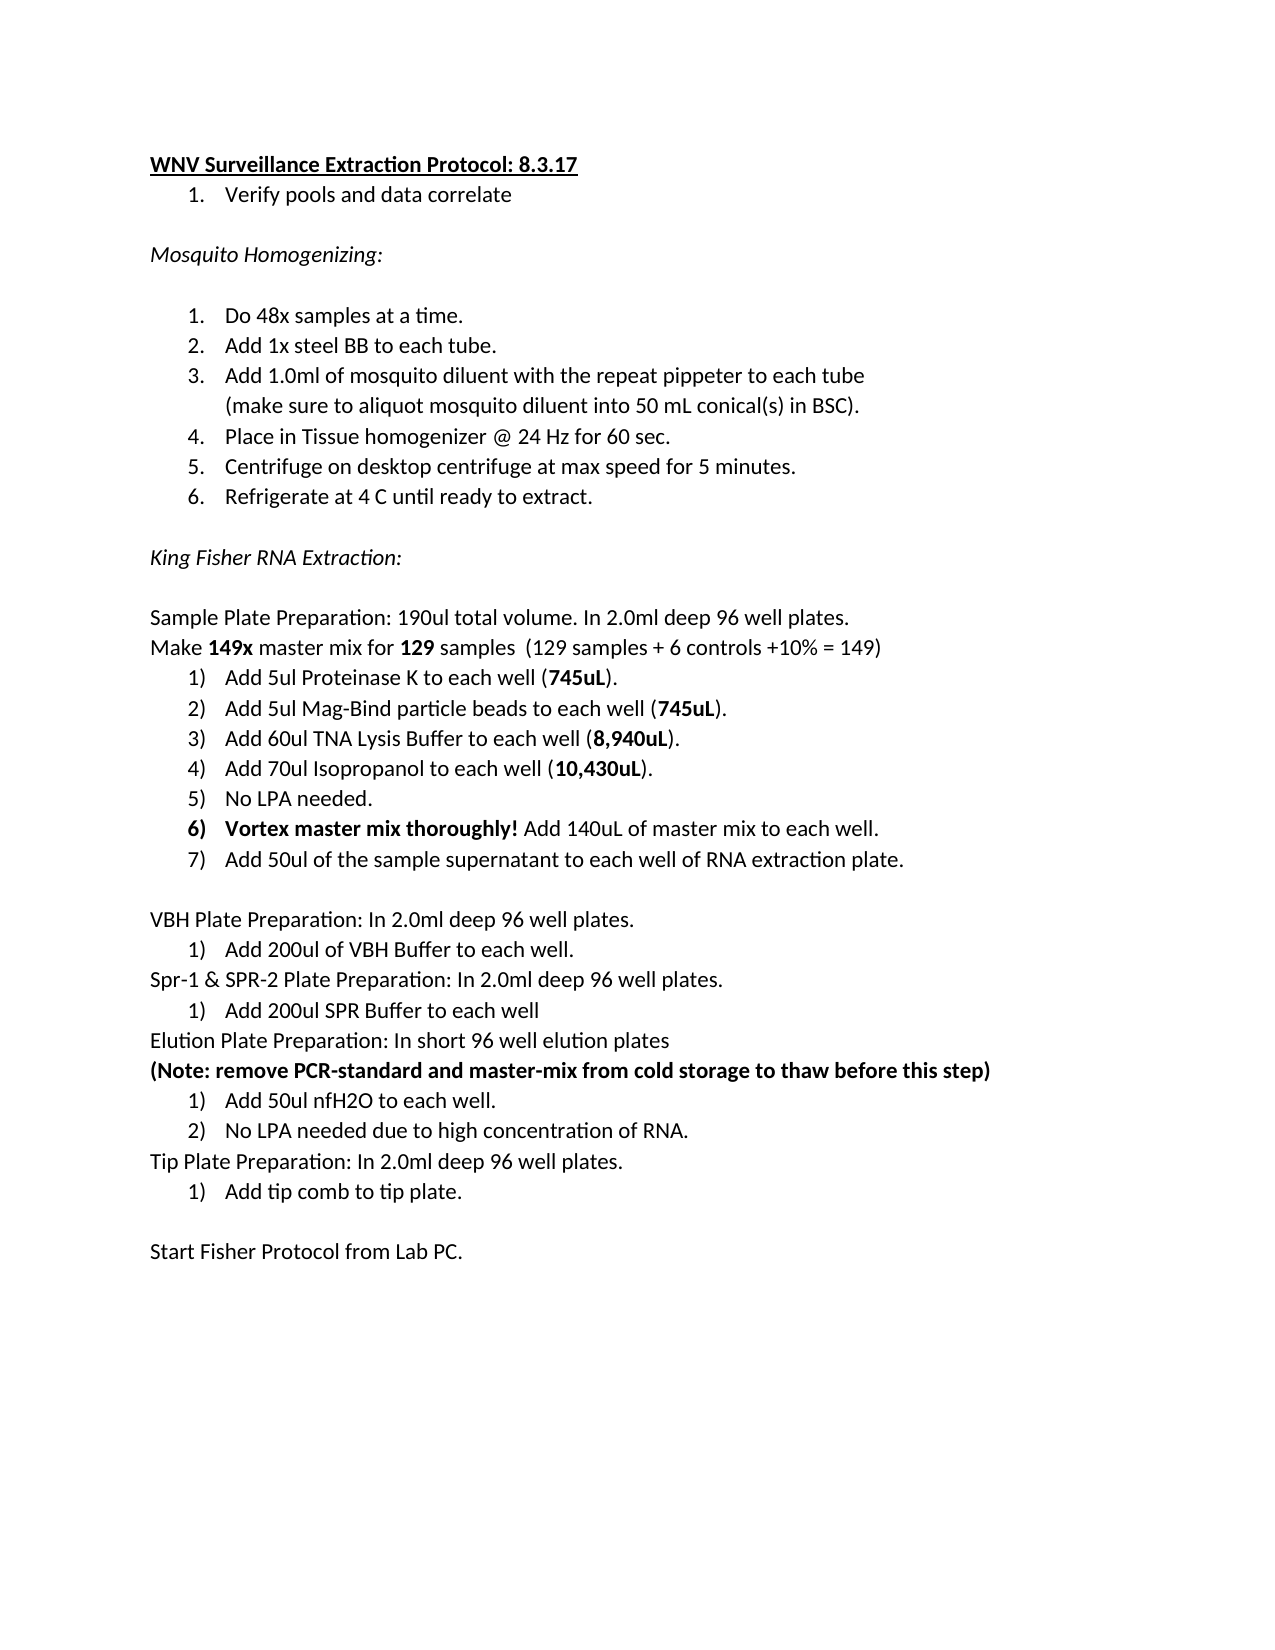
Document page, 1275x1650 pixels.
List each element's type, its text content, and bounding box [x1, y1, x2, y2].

list Do 48x samples at a time. [187, 301, 1125, 329]
text King Fisher RNA Extraction: [150, 543, 1125, 571]
text Spr-1 & SPR-2 Plate Preparation: In 2.0ml deep 96 well plates. [150, 966, 1125, 994]
list Place in Tissue homogenizer @ 24 Hz for 60 sec. [187, 422, 1125, 450]
text Elution Plate Preparation: In short 96 well elution plates [150, 1026, 1125, 1054]
list Refrigerate at 4 C until ready to extract. [187, 482, 1125, 510]
text WNV Surveillance Extraction Protocol: 8.3.17 [150, 150, 1125, 178]
list No LPA needed due to high concentration of RNA. [187, 1117, 1125, 1145]
list Add 1.0ml of mosquito diluent with the repeat pippeter to each tube [187, 361, 1125, 389]
list Add 60ul TNA Lysis Buffer to each well (8,940uL). [187, 724, 1125, 752]
text Mosquito Homogenizing: [150, 241, 1125, 269]
text (Note: remove PCR-standard and master-mix from cold storage to thaw before this step) [150, 1056, 1125, 1084]
text Start Fisher Protocol from Lab PC. [150, 1237, 1125, 1266]
text Make 149x master mix for 129 samples (129 samples + 6 controls +10% = 149) [150, 633, 1125, 661]
list Add 200ul of VBH Buffer to each well. [187, 935, 1125, 963]
text Tip Plate Preparation: In 2.0ml deep 96 well plates. [150, 1147, 1125, 1175]
list Add 1x steel BB to each tube. [187, 331, 1125, 359]
text Sample Plate Preparation: 190ul total volume. In 2.0ml deep 96 well plates. [150, 603, 1125, 631]
list (make sure to aliquot mosquito diluent into 50 mL conical(s) in BSC). [225, 392, 1125, 420]
list Vortex master mix thoroughly! Add 140uL of master mix to each well. [187, 814, 1125, 843]
text VBH Plate Preparation: In 2.0ml deep 96 well plates. [150, 905, 1125, 933]
list Add 200ul SPR Buffer to each well [187, 996, 1125, 1024]
list Add 50ul of the sample supernatant to each well of RNA extraction plate. [187, 845, 1125, 873]
list Add 5ul Mag-Bind particle beads to each well (745uL). [187, 694, 1125, 722]
list Add tip comb to tip plate. [187, 1177, 1125, 1205]
list No LPA needed. [187, 784, 1125, 812]
list Centrifuge on desktop centrifuge at max speed for 5 minutes. [187, 452, 1125, 480]
list Add 5ul Proteinase K to each well (745uL). [187, 663, 1125, 692]
list Add 70ul Isopropanol to each well (10,430uL). [187, 754, 1125, 782]
list Add 50ul nfH2O to each well. [187, 1086, 1125, 1114]
list Verify pools and data correlate [187, 180, 1125, 208]
